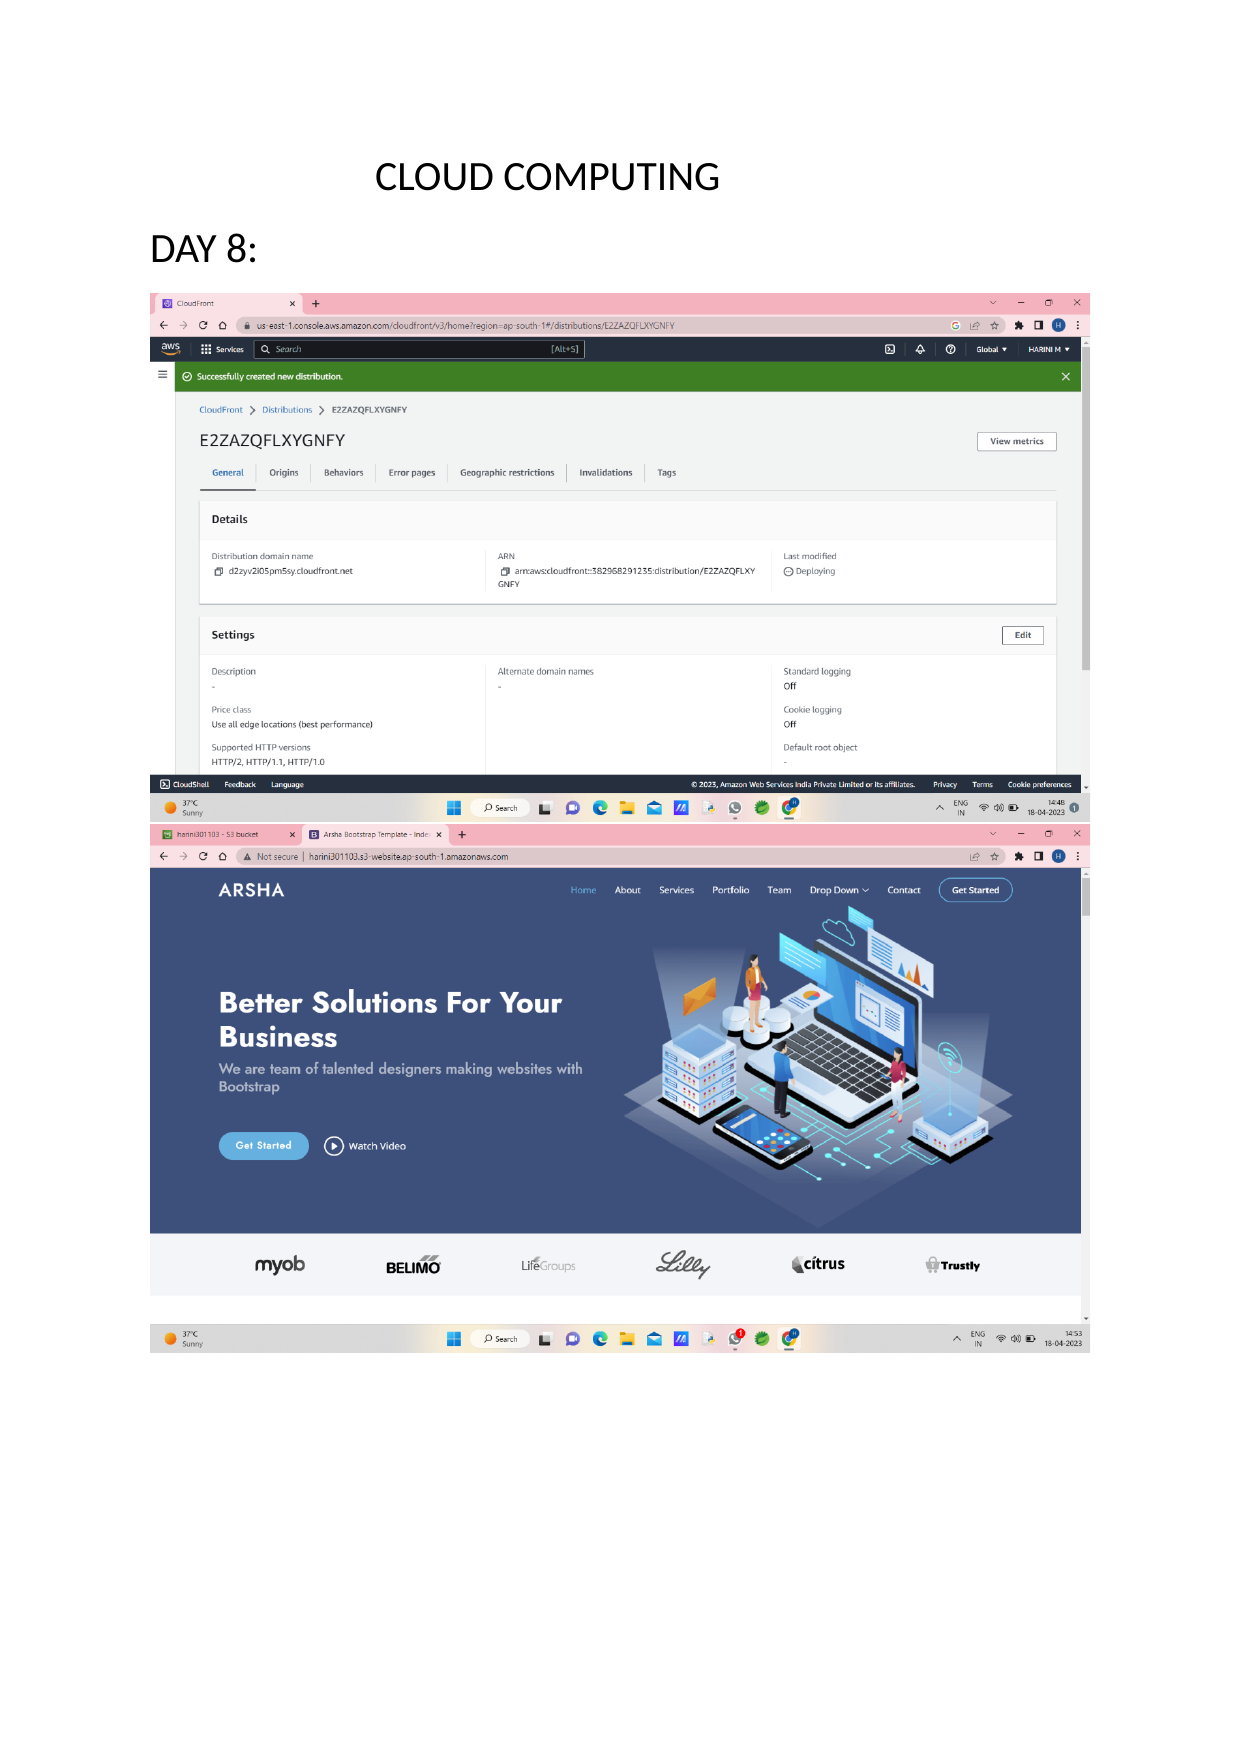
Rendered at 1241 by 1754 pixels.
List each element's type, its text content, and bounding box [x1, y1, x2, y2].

text CLOUD COMPUTING [150, 150, 1090, 201]
picture [150, 824, 1091, 1353]
picture [150, 293, 1091, 822]
text DAY 8: [150, 222, 1090, 272]
